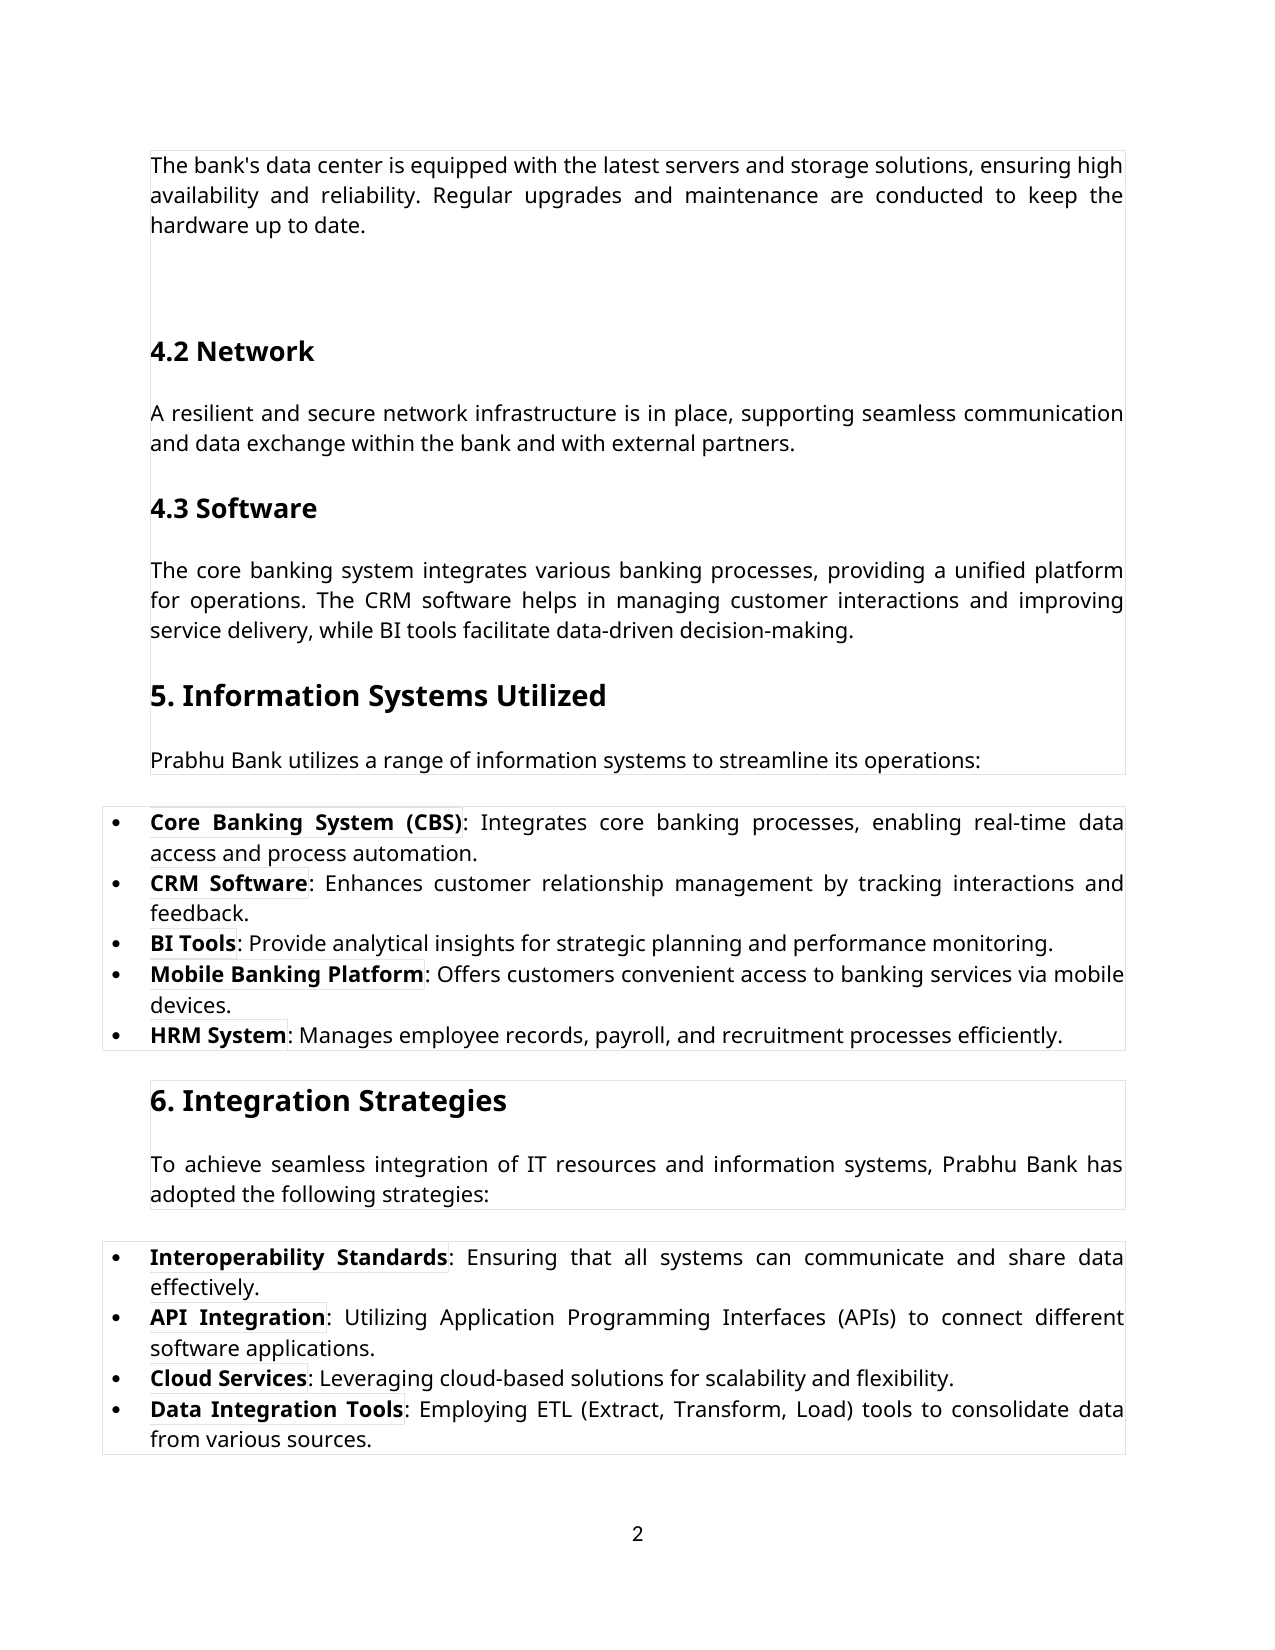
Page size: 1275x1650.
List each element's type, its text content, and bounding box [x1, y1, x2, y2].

list CRM Software: Enhances customer relationship management by tracking interactions and feedback. [103, 867, 1125, 927]
list API Integration: Utilizing Application Programming Interfaces (APIs) to connect different software applications. [103, 1301, 1125, 1362]
list Data Integration Tools: Employing ETL (Extract, Transform, Load) tools to consolidate data from various sources. [103, 1393, 1125, 1454]
subtitle 4.3 Software [151, 488, 1125, 526]
list Mobile Banking Platform: Offers customers convenient access to banking services via mobile devices. [103, 958, 1125, 1019]
text A resilient and secure network infrastructure is in place, supporting seamless communication and data exchange within the bank and with external partners. [151, 398, 1125, 458]
list Interoperability Standards: Ensuring that all systems can communicate and share data effectively. [103, 1242, 1125, 1301]
text The core banking system integrates various banking processes, providing a unified platform for operations. The CRM software helps in managing customer interactions and improving service delivery, while BI tools facilitate data-driven decision-making. [151, 554, 1125, 644]
text Prabhu Bank utilizes a range of information systems to streamline its operations: [151, 744, 1125, 774]
text The bank's data center is equipped with the latest servers and storage solutions, ensuring high availability and reliability. Regular upgrades and maintenance are conducted to keep the hardware up to date. [151, 151, 1125, 240]
list HRM System: Manages employee records, payroll, and recruitment processes efficiently. [288, 1019, 1125, 1050]
list Cloud Services: Leveraging cloud-based solutions for scalability and flexibility. [308, 1362, 1125, 1393]
subtitle 5. Information Systems Utilized [151, 675, 1125, 715]
subtitle 4.2 Network [151, 332, 1125, 369]
text To achieve seamless integration of IT resources and information systems, Prabhu Bank has adopted the following strategies: [151, 1149, 1125, 1209]
list Cloud Services: Leveraging cloud-based solutions for scalability and flexibility. [103, 1362, 307, 1393]
subtitle 6. Integration Strategies [151, 1081, 1125, 1120]
list Core Banking System (CBS): Integrates core banking processes, enabling real-time data access and process automation. [103, 807, 1125, 867]
list HRM System: Manages employee records, payroll, and recruitment processes efficiently. [103, 1019, 287, 1050]
list BI Tools: Provide analytical insights for strategic planning and performance monitoring. [237, 927, 1125, 958]
